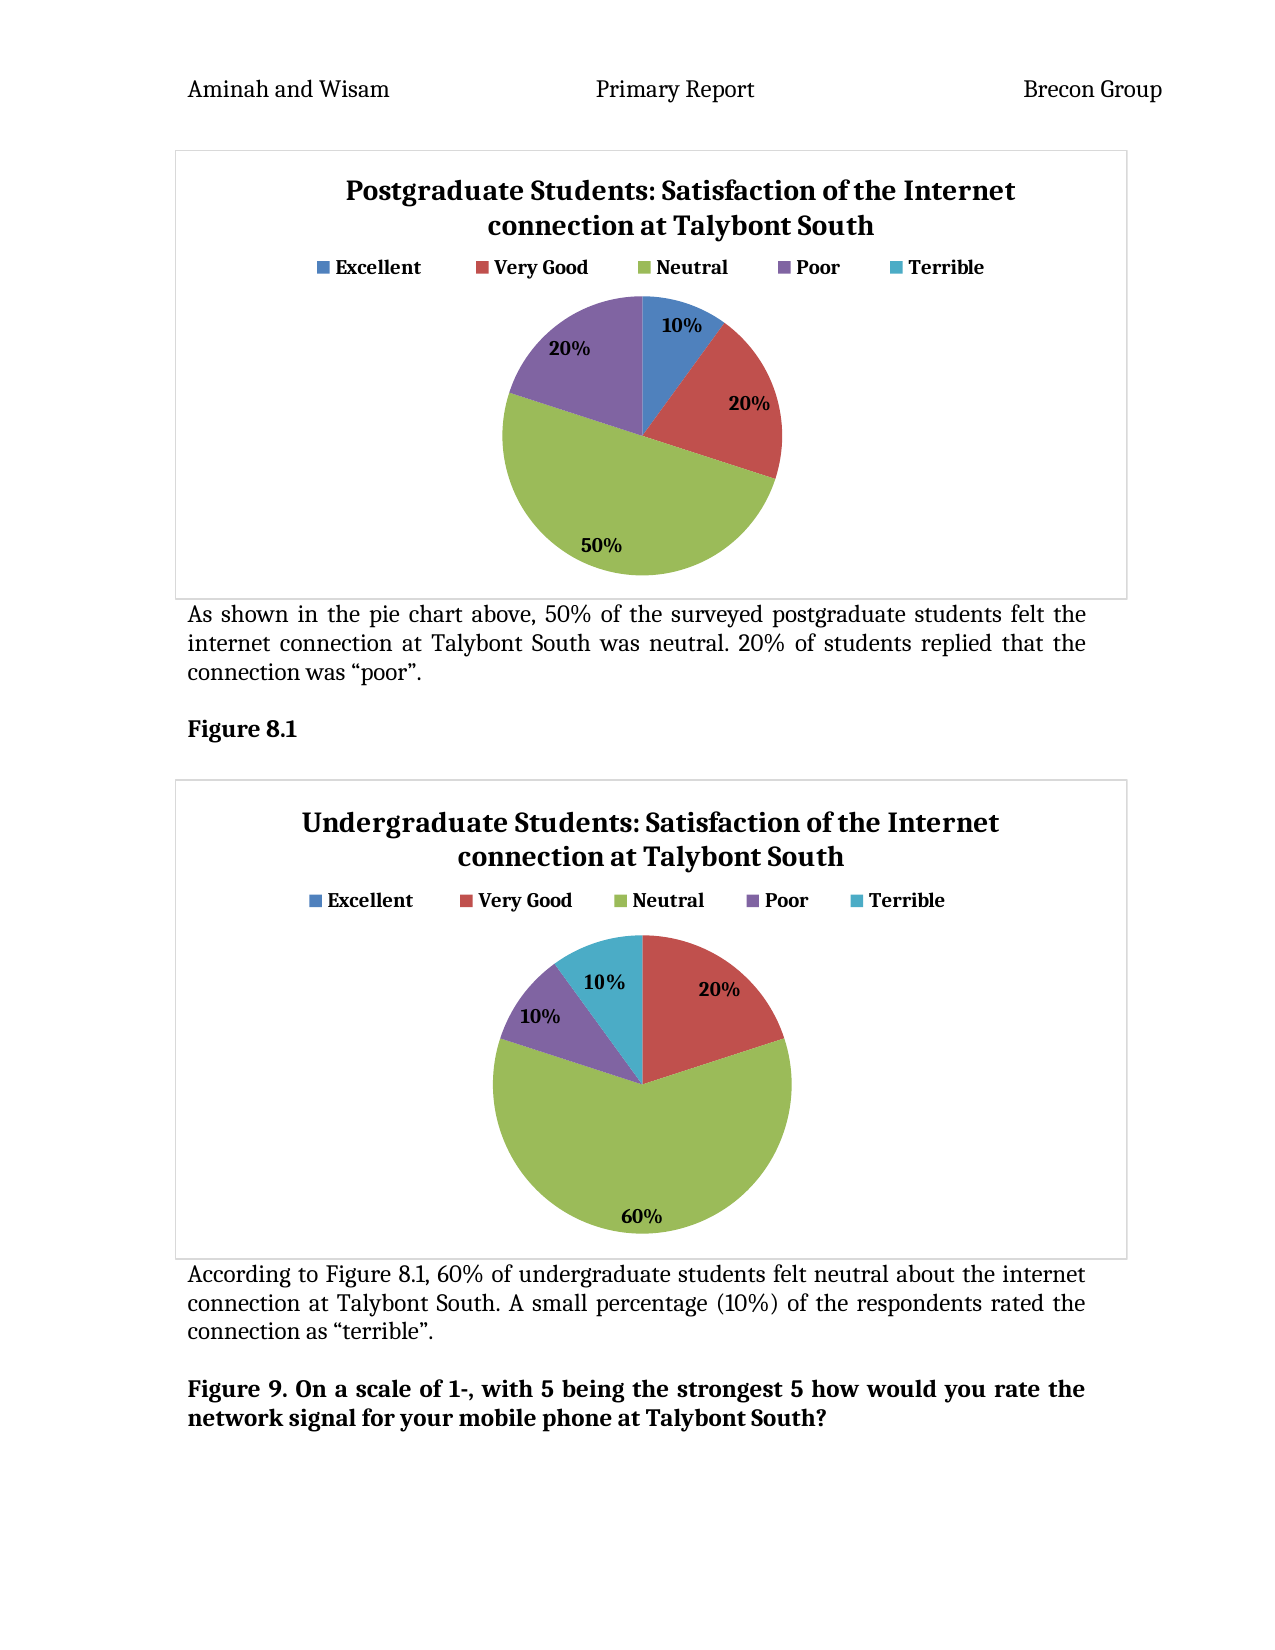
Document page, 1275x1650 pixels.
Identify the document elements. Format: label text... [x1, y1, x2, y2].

text According to Figure 8.1, 60% of undergraduate students felt neutral about the internet connection at Talybont South. A small percentage (10%) of the respondents rated the connection as “terrible”. [187, 1260, 1087, 1346]
text Figure 9. On a scale of 1-, with 5 being the strongest 5 how would you rate the network signal for your mobile phone at Talybont South? [187, 1375, 1087, 1432]
text As shown in the pie chart above, 50% of the surveyed postgraduate students felt the internet connection at Talybont South was neutral. 20% of students replied that the connection was “poor”. [187, 600, 1087, 686]
text Figure 8.1 [187, 715, 1087, 744]
